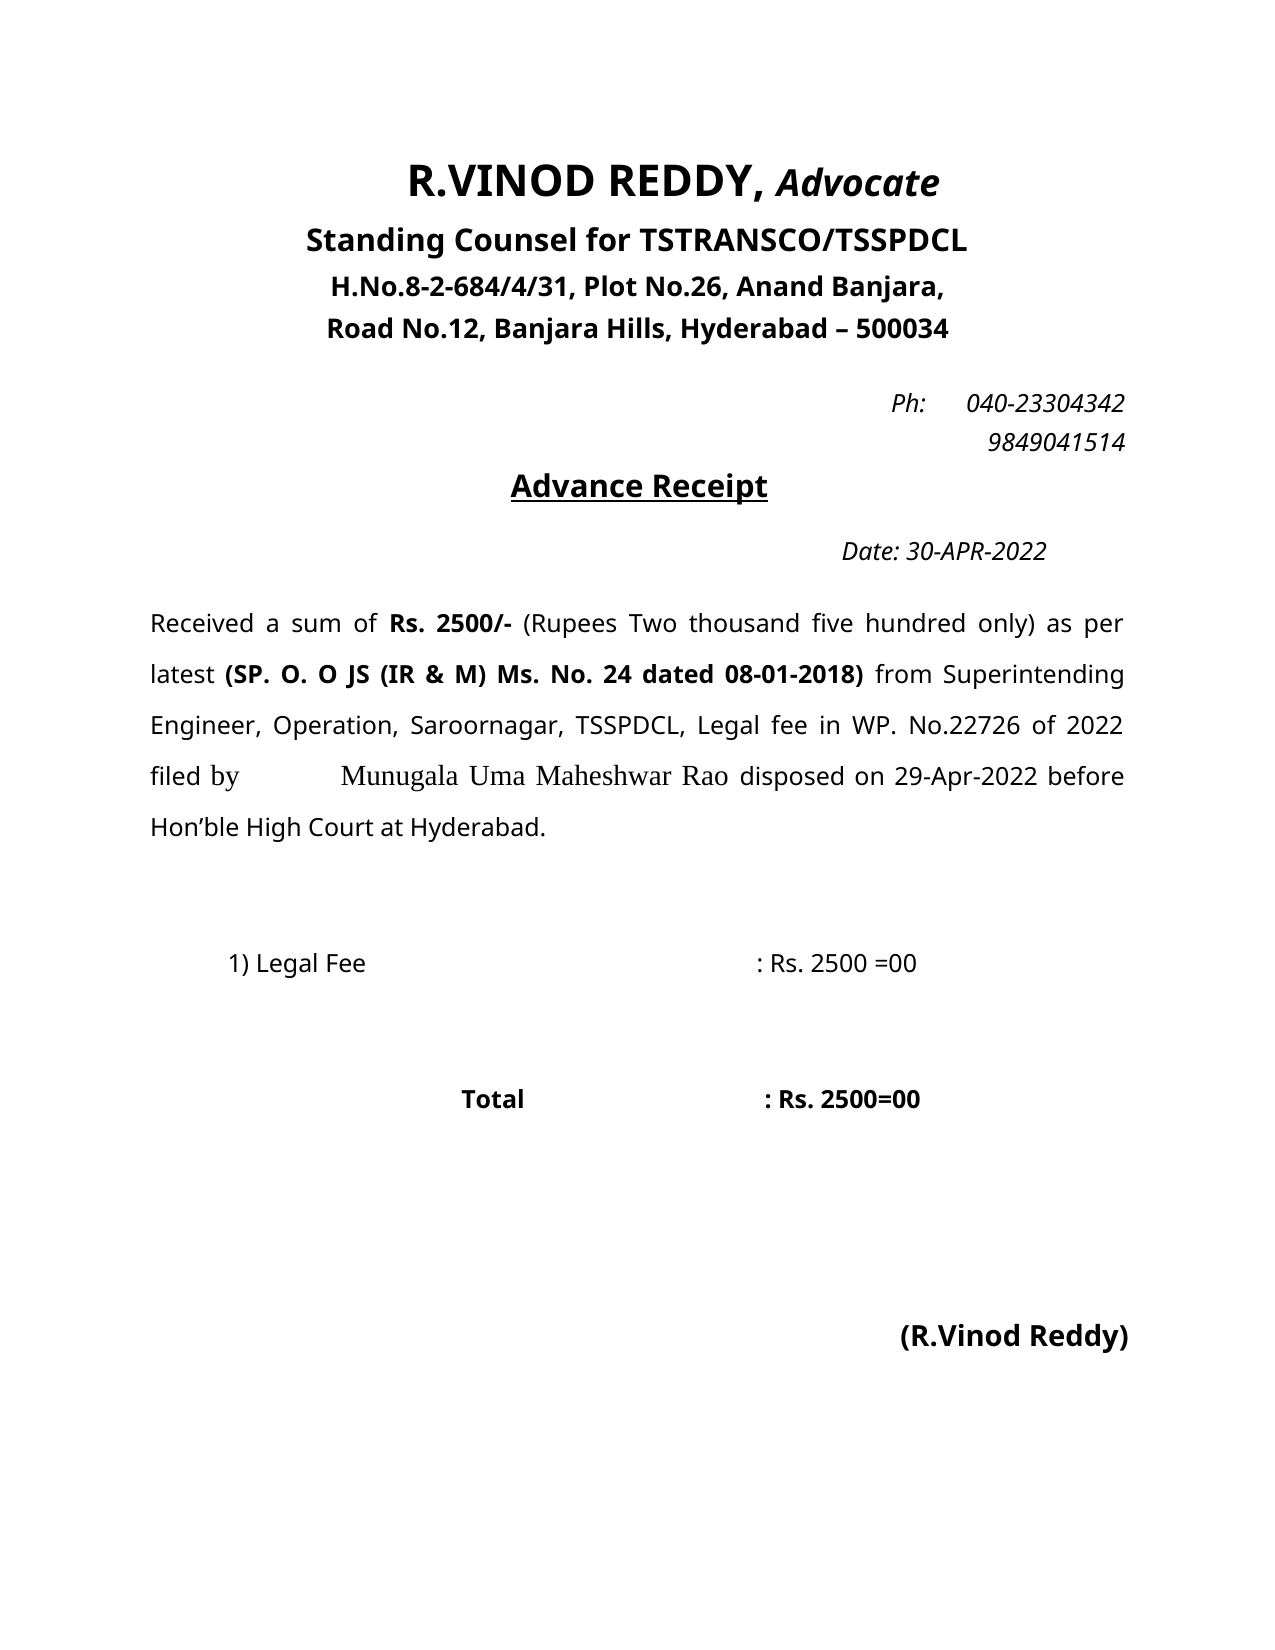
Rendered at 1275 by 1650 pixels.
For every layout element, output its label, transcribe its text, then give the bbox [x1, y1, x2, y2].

text R.VINOD REDDY, Advocate [227, 150, 1047, 209]
text Ph: 040-23304342 [150, 385, 1125, 419]
text (R.Vinod Reddy) [677, 1315, 1128, 1355]
text Road No.12, Banjara Hills, Hyderabad – 500034 [150, 310, 1125, 347]
text 1) Legal Fee : Rs. 2500 =00 [227, 946, 1010, 980]
text Advance Receipt [150, 463, 1128, 506]
text H.No.8-2-684/4/31, Plot No.26, Anand Banjara, [150, 267, 1125, 304]
text Total : Rs. 2500=00 [227, 1082, 1010, 1116]
text Received a sum of Rs. 2500/- (Rupees Two thousand five hundred only) as per latest (SP. O. O JS (IR & M) Ms. No. 24 dated 08-01-2018) from Superintending Engineer, Operation, Saroornagar, TSSPDCL, Legal fee in WP. No.22726 of 2022 filed by Munugala Uma Maheshwar Rao disposed on 29-Apr-2022 before Hon’ble High Court at Hyderabad. [150, 605, 1125, 844]
text Date: 30-APR-2022 [227, 533, 1047, 567]
text Standing Counsel for TSTRANSCO/TSSPDCL [227, 218, 1047, 261]
text 9849041514 [150, 424, 1125, 458]
